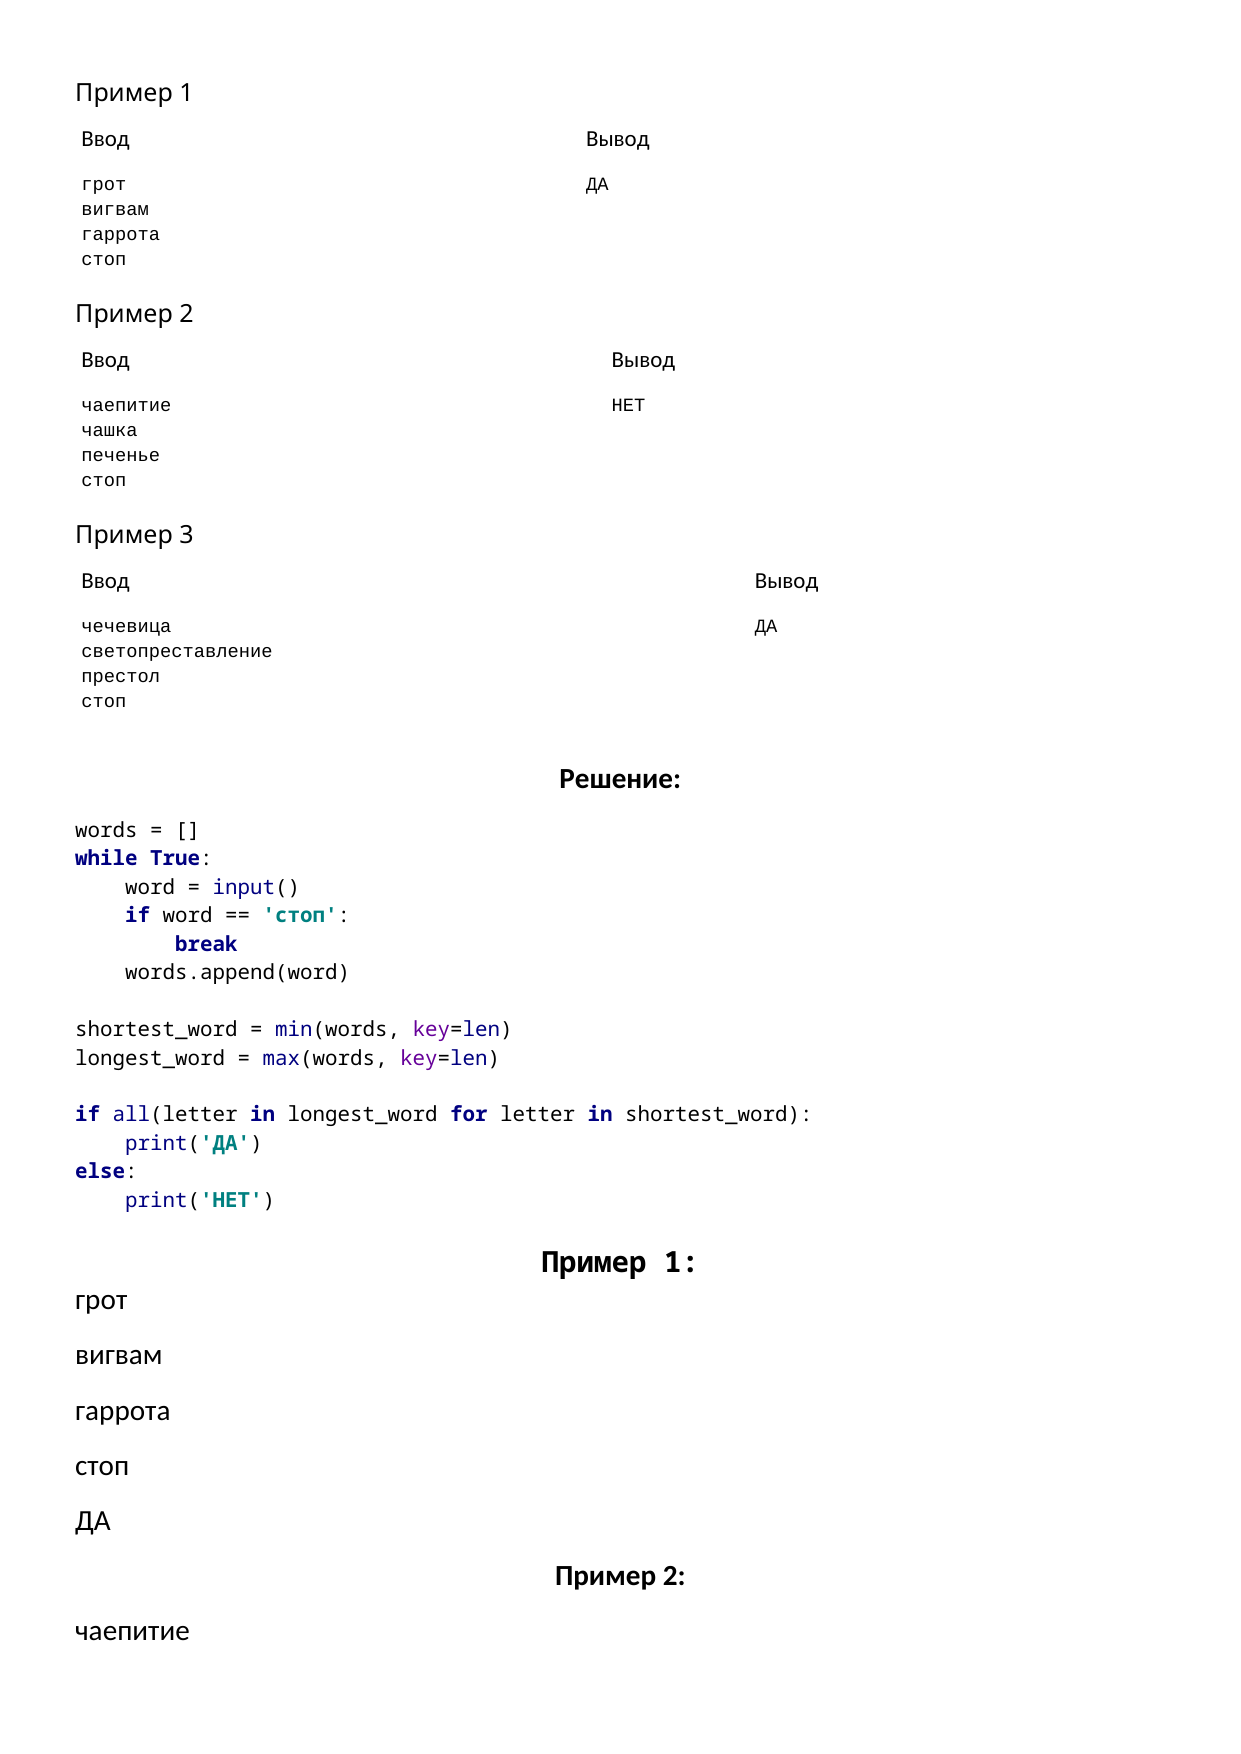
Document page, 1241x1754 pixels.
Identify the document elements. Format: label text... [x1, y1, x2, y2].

text ДА [75, 1502, 1165, 1537]
table_cell грот вигвам гаррота стоп [75, 171, 579, 271]
text вигвам [75, 1336, 1165, 1372]
text гаррота [75, 1392, 1165, 1427]
text чаепитие [75, 1612, 1165, 1648]
subtitle Пример 3 [75, 517, 1165, 551]
table_cell ДА [580, 171, 1000, 271]
table_cell НЕТ [605, 392, 1000, 492]
table_header Вывод [580, 124, 1000, 171]
text words = [] while True: word = input() if word == 'стоп': break words.append(word) shortest_word = min(words, key=len) longest_word = max(words, key=len) if all(letter in longest_word for letter in shortest_word): print('ДА') else: print('НЕТ') [75, 815, 1165, 1213]
text грот [75, 1281, 1165, 1317]
text стоп [75, 1447, 1165, 1482]
table_cell чаепитие чашка печенье стоп [75, 392, 605, 492]
table_header Ввод [75, 124, 579, 171]
table_header Ввод [75, 566, 748, 613]
table_cell ДА [748, 613, 1000, 713]
table_header Ввод [75, 345, 605, 392]
table_header Вывод [605, 345, 1000, 392]
subtitle Пример 1 [75, 75, 1165, 109]
table_header Вывод [748, 566, 1000, 613]
text Пример 1: [75, 1242, 1165, 1281]
subtitle Пример 2 [75, 296, 1165, 330]
text Пример 2: [75, 1557, 1165, 1592]
text Решение: [75, 760, 1165, 796]
table_cell чечевица светопреставление престол стоп [75, 613, 748, 713]
